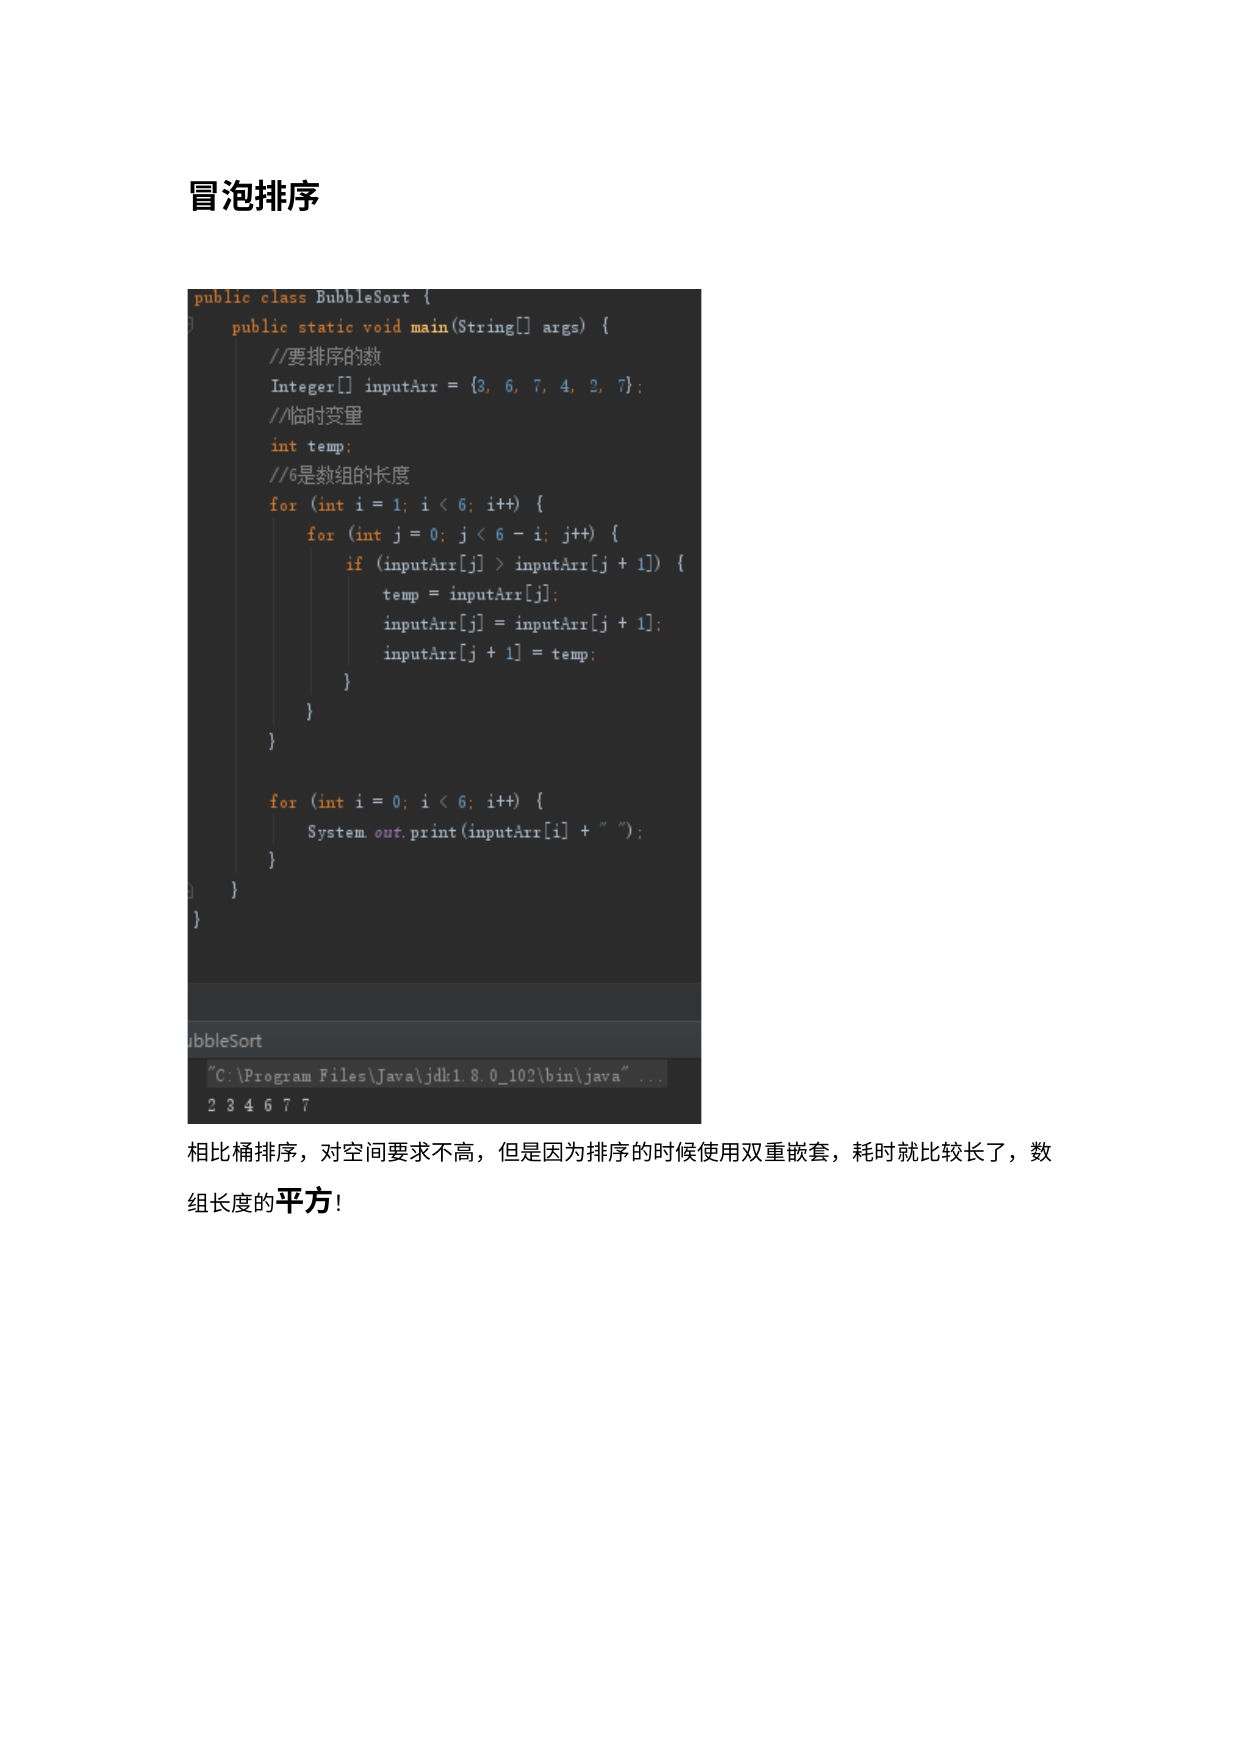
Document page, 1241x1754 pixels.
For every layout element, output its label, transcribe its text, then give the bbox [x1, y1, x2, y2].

subtitle 冒泡排序 [187, 162, 1053, 227]
picture [187, 289, 702, 1124]
text 相比桶排序，对空间要求不高，但是因为排序的时候使用双重嵌套，耗时就比较长了，数组长度的平方！ [187, 1134, 1053, 1232]
